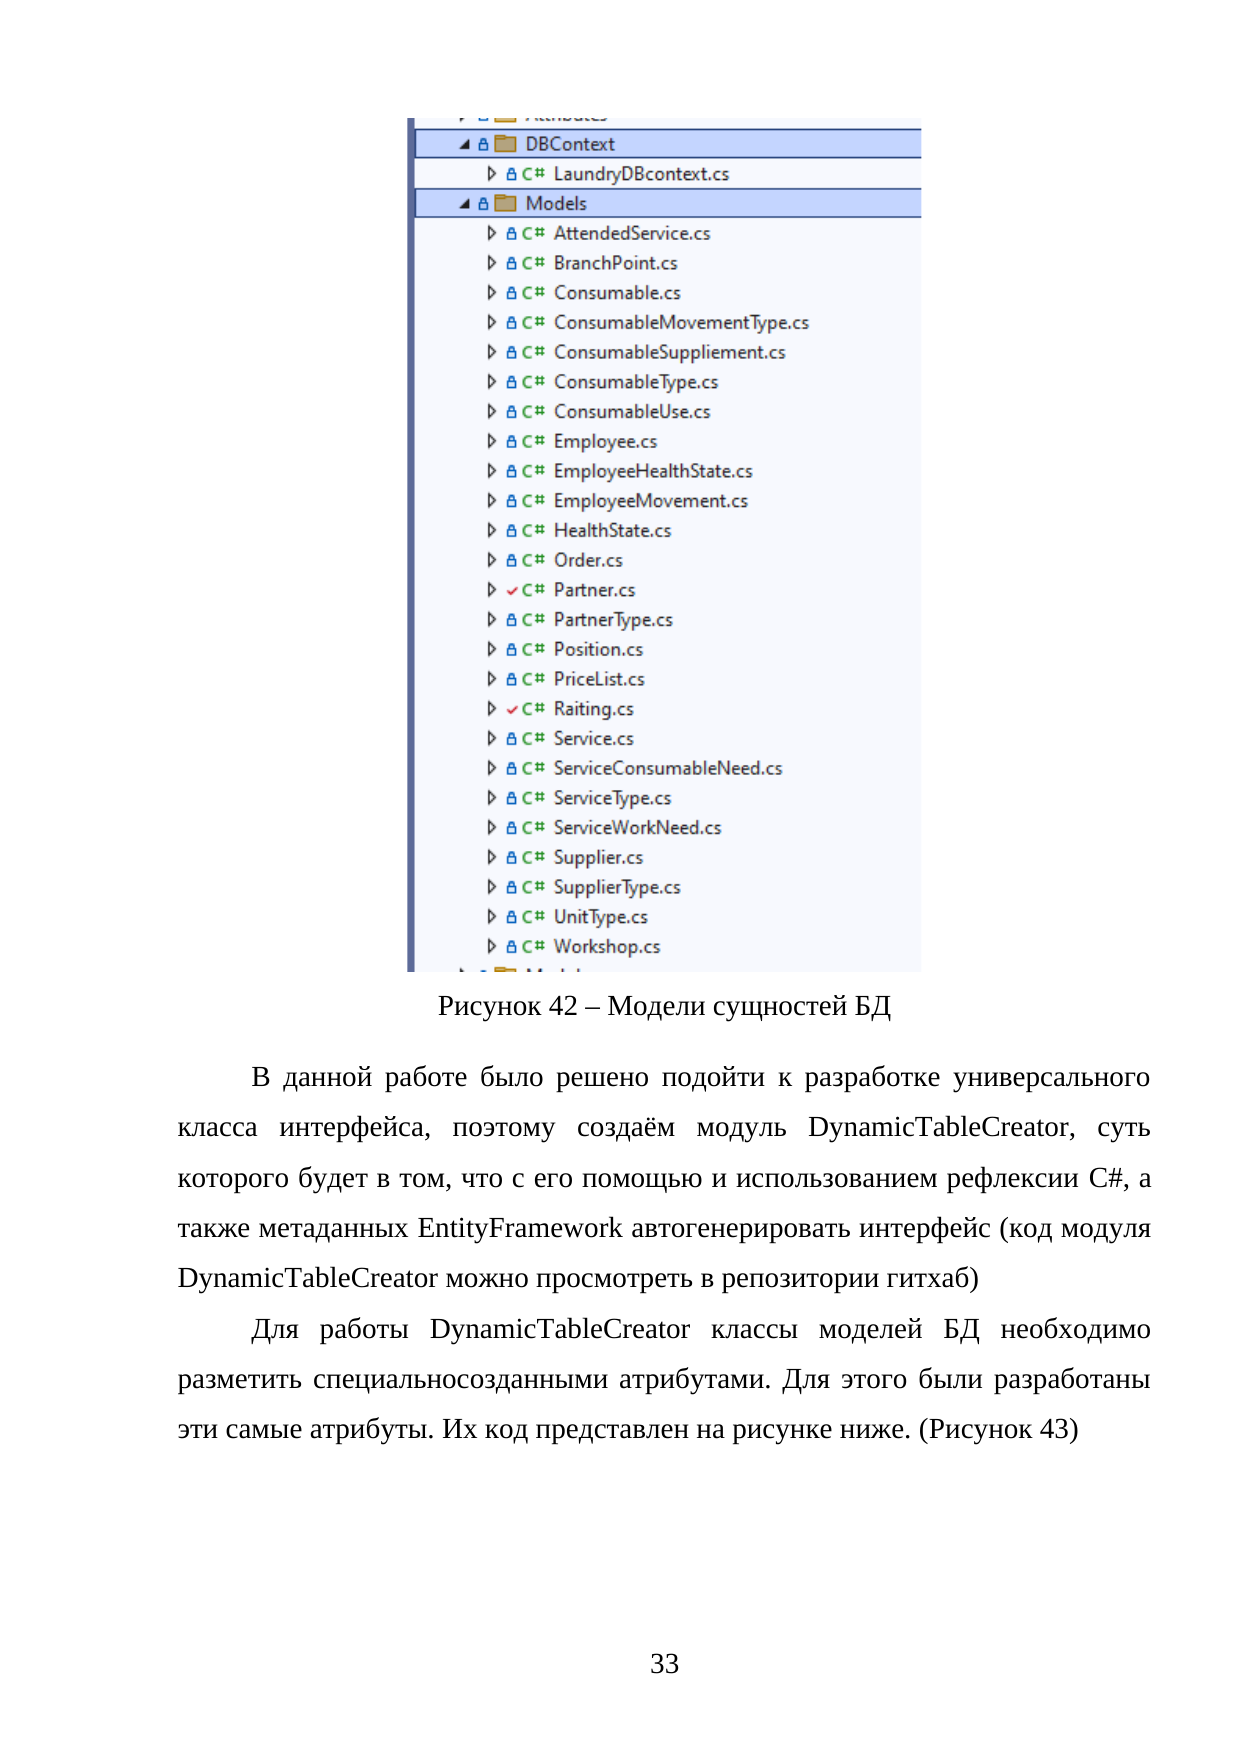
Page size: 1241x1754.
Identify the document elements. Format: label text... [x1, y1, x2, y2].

text Рисунок 42 – Модели сущностей БД [177, 988, 1152, 1022]
text В данной работе было решено подойти к разработке универсального класса интерфейса, поэтому создаём модуль DynamicTableCreator, суть которого будет в том, что с его помощью и использованием рефлексии C#, а также метаданных EntityFramework автогенерировать интерфейс (код модуля DynamicTableCreator можно просмотреть в репозитории гитхаб) [177, 1059, 1152, 1294]
picture [407, 118, 922, 972]
text Для работы DynamicTableCreator классы моделей БД необходимо разметить специальносозданными атрибутами. Для этого были разработаны эти самые атрибуты. Их код представлен на рисунке ниже. (рисунок 43) [177, 1311, 1152, 1445]
